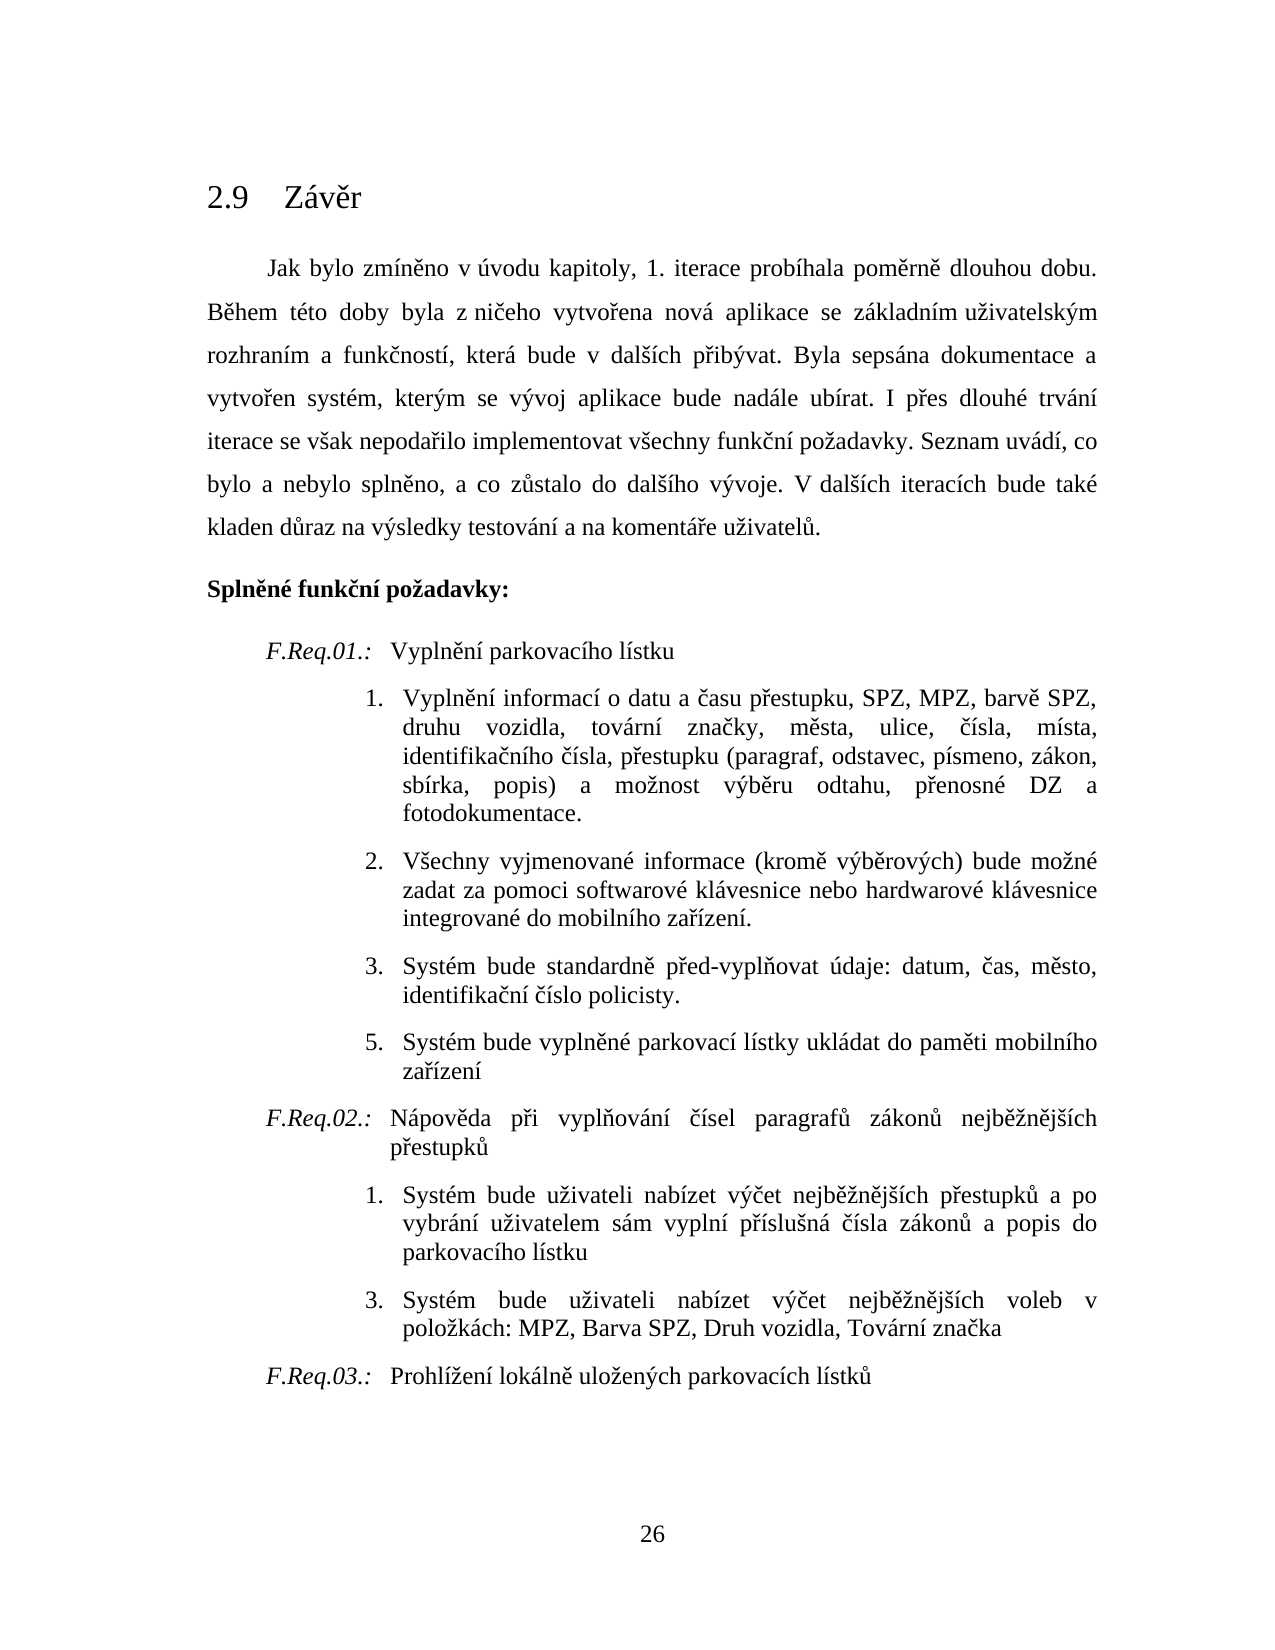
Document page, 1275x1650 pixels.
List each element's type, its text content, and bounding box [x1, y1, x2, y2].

list Vyplnění informací o datu a času přestupku, SPZ, MPZ, barvě SPZ, druhu vozidla, tovární značky, města, ulice, čísla, místa, identifikačního čísla, přestupku (paragraf, odstavec, písmeno, zákon, sbírka, popis) a možnost výběru odtahu, přenosné DZ a fotodokumentace. [365, 683, 1098, 827]
list Nápověda při vyplňování čísel paragrafů zákonů nejběžnějších přestupků [266, 1103, 1098, 1161]
list Prohlížení lokálně uložených parkovacích lístků [266, 1361, 1098, 1390]
subtitle Závěr [207, 177, 1098, 216]
list Vyplnění parkovacího lístku [266, 636, 1098, 665]
text Jak bylo zmíněno v úvodu kapitoly, 1. iterace probíhala poměrně dlouhou dobu. Během této doby byla z ničeho vytvořena nová aplikace se základním uživatelským rozhraním a funkčností, která bude v dalších přibývat. Byla sepsána dokumentace a vytvořen systém, kterým se vývoj aplikace bude nadále ubírat. I přes dlouhé trvání iterace se však nepodařilo implementovat všechny funkční požadavky. Seznam uvádí, co bylo a nebylo splněno, a co zůstalo do dalšího vývoje. V dalších iteracích bude také kladen důraz na výsledky testování a na komentáře uživatelů. [207, 253, 1098, 541]
list Systém bude vyplněné parkovací lístky ukládat do paměti mobilního zařízení [365, 1027, 1098, 1085]
list Všechny vyjmenované informace (kromě výběrových) bude možné zadat za pomoci softwarové klávesnice nebo hardwarové klávesnice integrované do mobilního zařízení. [365, 846, 1098, 932]
list Systém bude standardně před-vyplňovat údaje: datum, čas, město, identifikační číslo policisty. [365, 951, 1098, 1008]
list Systém bude uživateli nabízet výčet nejběžnějších voleb v položkách: MPZ, Barva SPZ, Druh vozidla, Tovární značka [365, 1285, 1098, 1342]
text Splněné funkční požadavky: [207, 574, 1098, 603]
list Systém bude uživateli nabízet výčet nejběžnějších přestupků a po vybrání uživatelem sám vyplní příslušná čísla zákonů a popis do parkovacího lístku [365, 1180, 1098, 1266]
